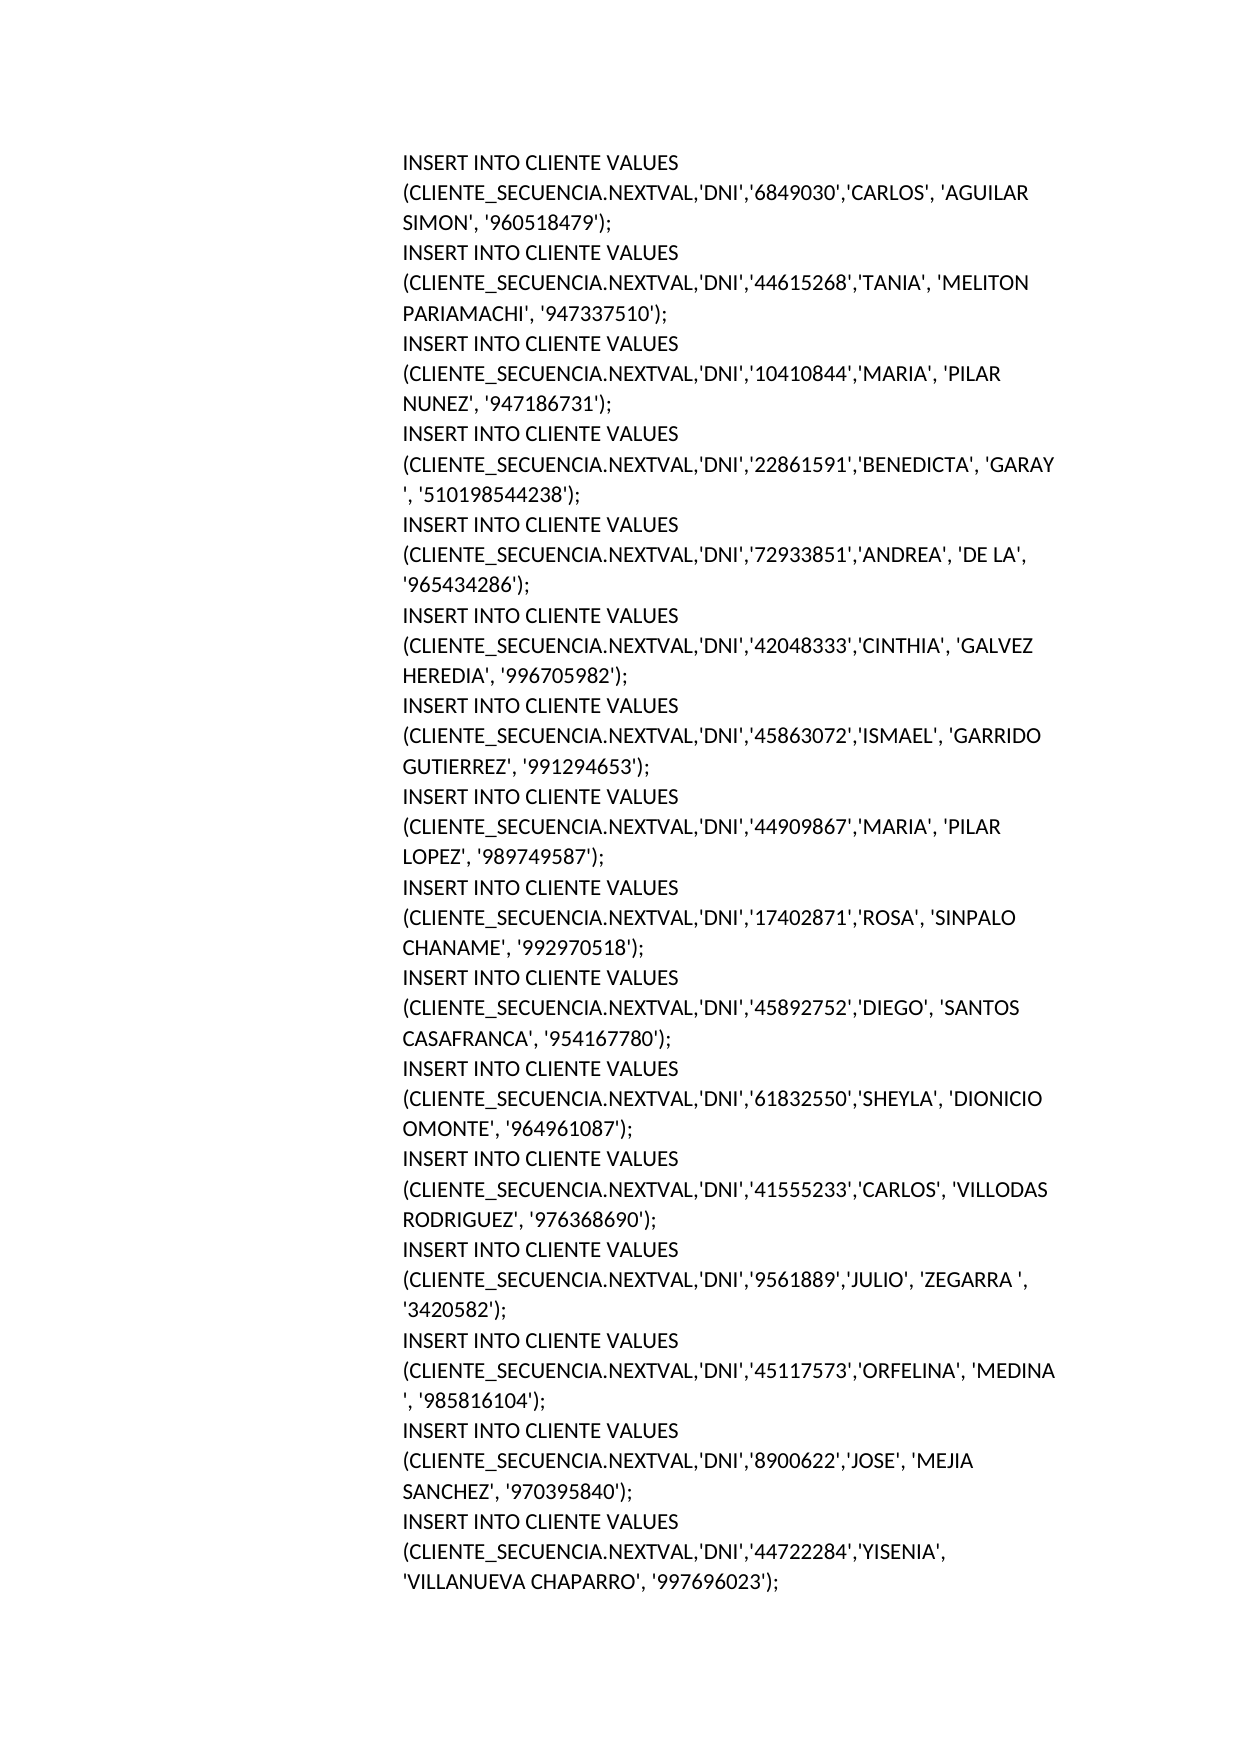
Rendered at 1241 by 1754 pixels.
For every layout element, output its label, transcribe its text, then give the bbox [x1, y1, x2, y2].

list INSERT INTO CLIENTE VALUES (CLIENTE_SECUENCIA.NEXTVAL,'DNI','61832550','SHEYLA', 'DIONICIO OMONTE', '964961087'); [402, 1054, 1063, 1142]
list INSERT INTO CLIENTE VALUES (CLIENTE_SECUENCIA.NEXTVAL,'DNI','22861591','BENEDICTA', 'GARAY ', '510198544238'); [402, 419, 1063, 508]
list INSERT INTO CLIENTE VALUES (CLIENTE_SECUENCIA.NEXTVAL,'DNI','45892752','DIEGO', 'SANTOS CASAFRANCA', '954167780'); [402, 963, 1063, 1052]
list INSERT INTO CLIENTE VALUES (CLIENTE_SECUENCIA.NEXTVAL,'DNI','45863072','ISMAEL', 'GARRIDO GUTIERREZ', '991294653'); [402, 691, 1063, 780]
list INSERT INTO CLIENTE VALUES (CLIENTE_SECUENCIA.NEXTVAL,'DNI','42048333','CINTHIA', 'GALVEZ HEREDIA', '996705982'); [402, 601, 1063, 689]
list INSERT INTO CLIENTE VALUES (CLIENTE_SECUENCIA.NEXTVAL,'DNI','44615268','TANIA', 'MELITON PARIAMACHI', '947337510'); [402, 238, 1063, 327]
list INSERT INTO CLIENTE VALUES (CLIENTE_SECUENCIA.NEXTVAL,'DNI','44909867','MARIA', 'PILAR LOPEZ', '989749587'); [402, 782, 1063, 870]
list INSERT INTO CLIENTE VALUES (CLIENTE_SECUENCIA.NEXTVAL,'DNI','17402871','ROSA', 'SINPALO CHANAME', '992970518'); [402, 873, 1063, 961]
list INSERT INTO CLIENTE VALUES (CLIENTE_SECUENCIA.NEXTVAL,'DNI','8900622','JOSE', 'MEJIA SANCHEZ', '970395840'); [402, 1416, 1063, 1505]
list INSERT INTO CLIENTE VALUES (CLIENTE_SECUENCIA.NEXTVAL,'DNI','6849030','CARLOS', 'AGUILAR SIMON', '960518479'); [402, 148, 1063, 236]
list INSERT INTO CLIENTE VALUES (CLIENTE_SECUENCIA.NEXTVAL,'DNI','41555233','CARLOS', 'VILLODAS RODRIGUEZ', '976368690'); [402, 1144, 1063, 1233]
list INSERT INTO CLIENTE VALUES (CLIENTE_SECUENCIA.NEXTVAL,'DNI','44722284','YISENIA', 'VILLANUEVA CHAPARRO', '997696023'); [402, 1507, 1063, 1595]
list INSERT INTO CLIENTE VALUES (CLIENTE_SECUENCIA.NEXTVAL,'DNI','10410844','MARIA', 'PILAR NUNEZ', '947186731'); [402, 329, 1063, 417]
list INSERT INTO CLIENTE VALUES (CLIENTE_SECUENCIA.NEXTVAL,'DNI','9561889','JULIO', 'ZEGARRA ', '3420582'); [402, 1235, 1063, 1323]
list INSERT INTO CLIENTE VALUES (CLIENTE_SECUENCIA.NEXTVAL,'DNI','45117573','ORFELINA', 'MEDINA ', '985816104'); [402, 1326, 1063, 1414]
list INSERT INTO CLIENTE VALUES (CLIENTE_SECUENCIA.NEXTVAL,'DNI','72933851','ANDREA', 'DE LA', '965434286'); [402, 510, 1063, 598]
